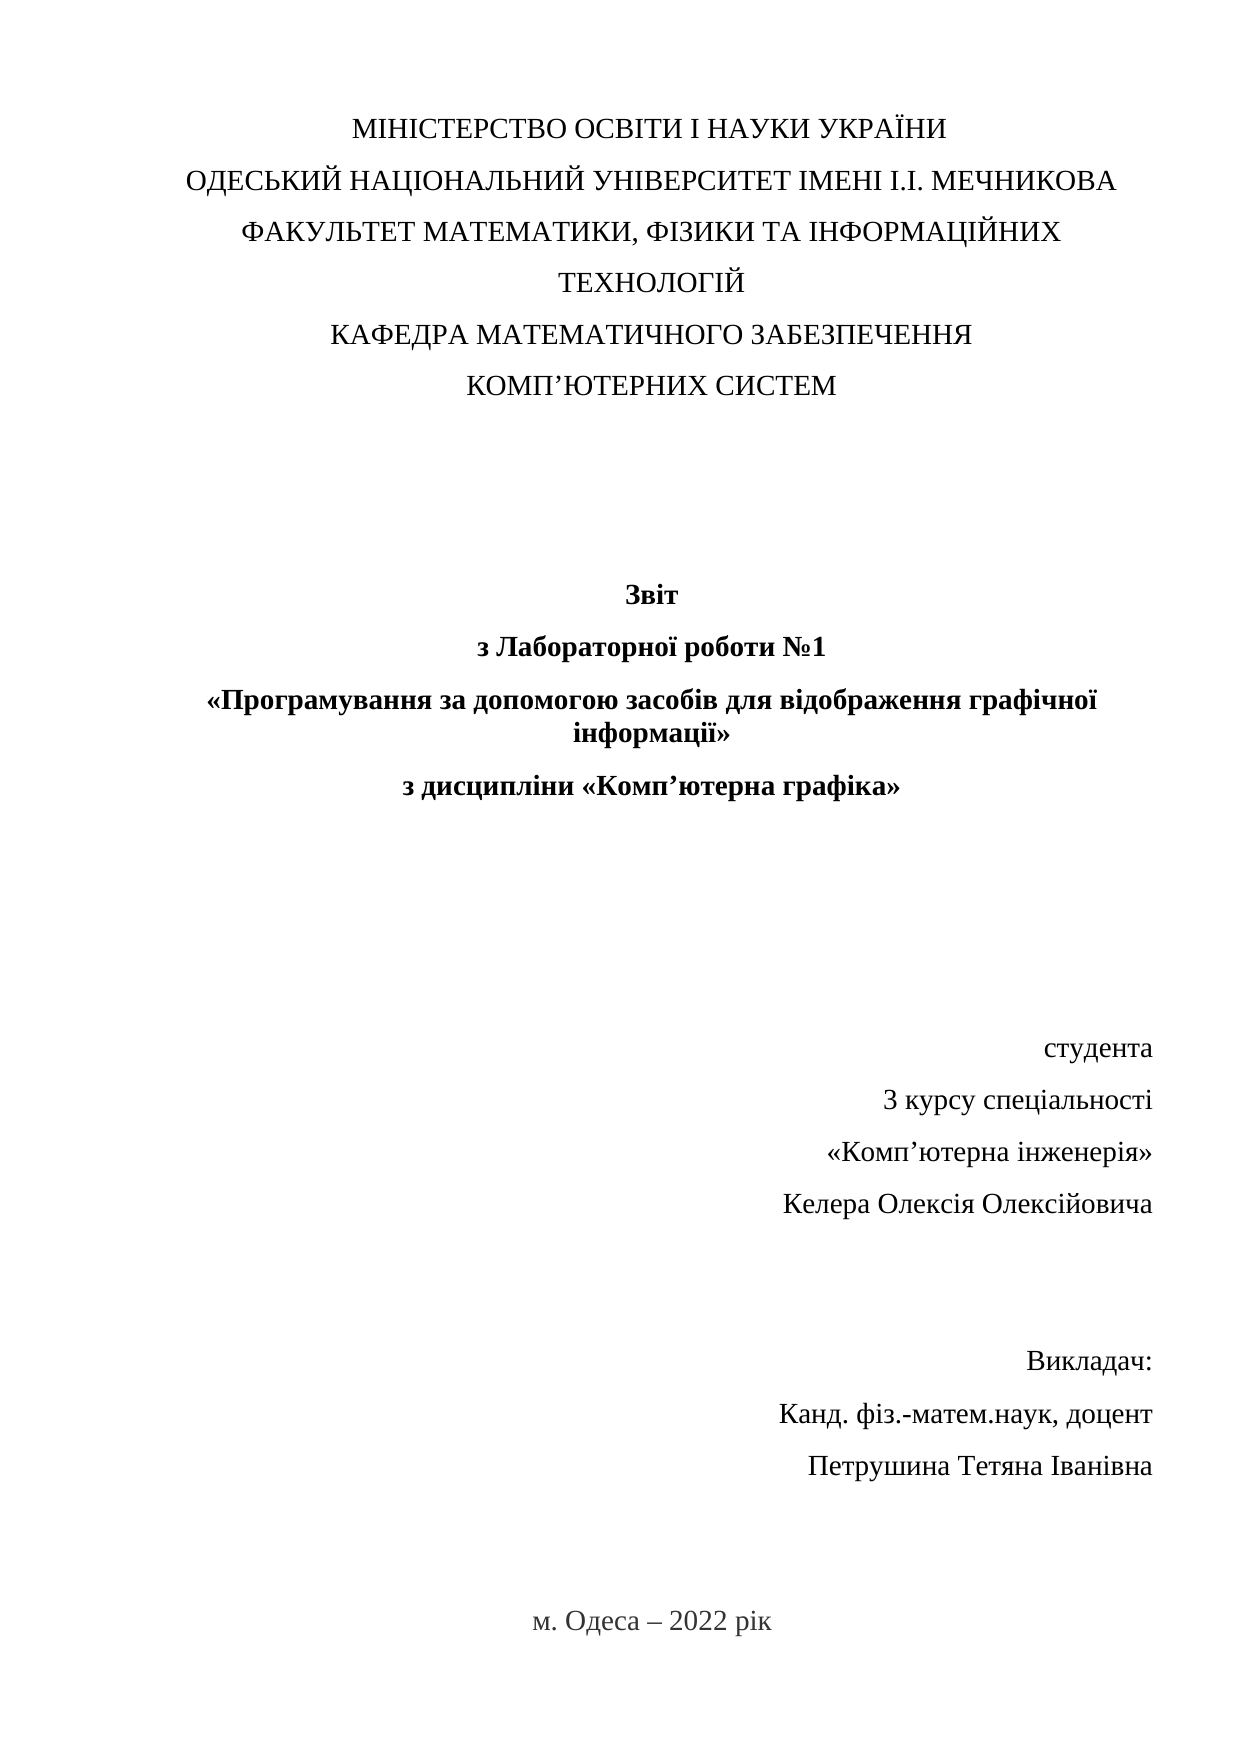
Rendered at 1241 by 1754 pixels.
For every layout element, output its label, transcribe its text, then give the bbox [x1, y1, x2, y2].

text з Лабораторної роботи №1 [183, 629, 1120, 663]
text ОДЕСЬКИЙ НАЦІОНАЛЬНИЙ УНІВЕРСИТЕТ ІМЕНІ І.І. МЕЧНИКОВА ФАКУЛЬТЕТ МАТЕМАТИКИ, ФІЗИКИ ТА ІНФОРМАЦІЙНИХ ТЕХНОЛОГІЙ [183, 163, 1120, 299]
text Звіт [183, 577, 1120, 611]
text «Програмування за допомогою засобів для відображення графічної інформації» [183, 682, 1120, 749]
text Викладач: Канд. фіз.-матем.наук, доцент Петрушина Тетяна Іванівна [777, 1343, 1153, 1482]
text МІНІСТЕРСТВО ОСВІТИ І НАУКИ УКРАЇНИ [135, 111, 1164, 144]
text КАФЕДРА МАТЕМАТИЧНОГО ЗАБЕЗПЕЧЕННЯ КОМП’ЮТЕРНИХ СИСТЕМ [330, 317, 973, 401]
text м. Одеса – 2022 рік [183, 1603, 1120, 1636]
text з дисципліни «Комп’ютерна графіка» [183, 768, 1120, 801]
text студента 3 курсу спеціальності «Комп’ютерна інженерія» Келера Олексія Олексійовича [777, 1030, 1153, 1220]
